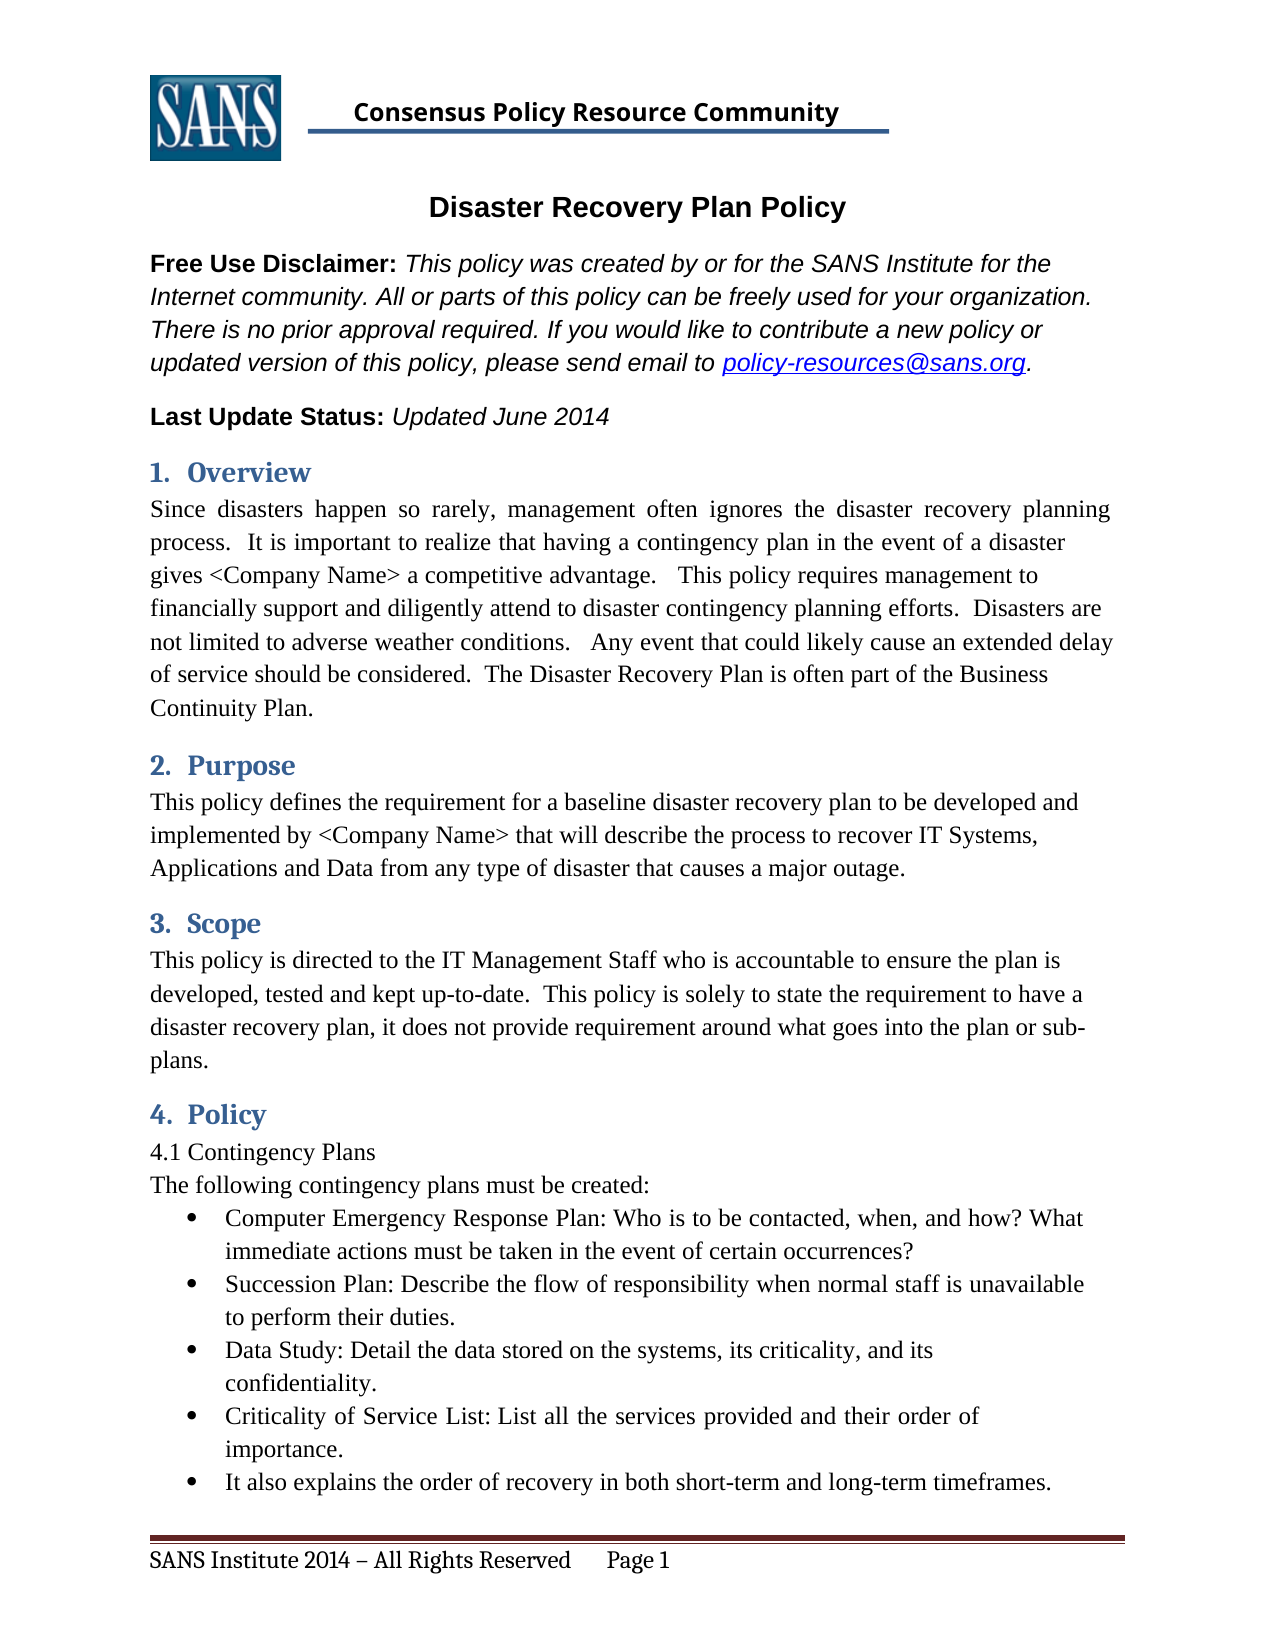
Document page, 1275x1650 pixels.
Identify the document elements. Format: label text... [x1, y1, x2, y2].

text Last Update Status: Updated June 2014 [150, 402, 1125, 431]
text This policy defines the requirement for a baseline disaster recovery plan to be developed and implemented by <Company Name> that will describe the process to recover IT Systems, Applications and Data from any type of disaster that causes a major outage. [150, 787, 1125, 882]
subtitle Scope [150, 907, 1125, 941]
text This policy is directed to the IT Management Staff who is accountable to ensure the plan is developed, tested and kept up-to-date. This policy is solely to state the requirement to have a disaster recovery plan, it does not provide requirement around what goes into the plan or sub-plans. [150, 946, 1125, 1073]
list It also explains the order of recovery in both short-term and long-term timeframes. [187, 1467, 1087, 1496]
text Free Use Disclaimer: This policy was created by or for the SANS Institute for the Internet community. All or parts of this policy can be freely used for your organization. There is no prior approval required. If you would like to contribute a new policy or updated version of this policy, please send email to policy-resources@sans.org. [150, 249, 1125, 377]
text 4.1 Contingency Plans [150, 1137, 440, 1166]
text The following contingency plans must be created: [150, 1170, 674, 1199]
list Succession Plan: Describe the flow of responsibility when normal staff is unavailable to perform their duties. [187, 1269, 1087, 1331]
text Since disasters happen so rarely, management often ignores the disaster recovery planning process. It is important to realize that having a contingency plan in the event of a disaster gives <Company Name> a competitive advantage. This policy requires management to financially support and diligently attend to disaster contingency planning efforts. Disasters are not limited to adverse weather conditions. Any event that could likely cause an extended delay of service should be considered. The Disaster Recovery Plan is often part of the Business Continuity Plan. [150, 494, 1118, 721]
subtitle Overview [150, 456, 1125, 489]
list Computer Emergency Response Plan: Who is to be contacted, when, and how? What immediate actions must be taken in the event of certain occurrences? [187, 1203, 1087, 1265]
subtitle Policy [150, 1098, 1125, 1132]
list Data Study: Detail the data stored on the systems, its criticality, and its confidentiality. [187, 1335, 1087, 1397]
list Criticality of Service List: List all the services provided and their order of importance. [187, 1401, 1087, 1463]
text Disaster Recovery Plan Policy [150, 190, 1125, 223]
subtitle Purpose [150, 749, 1125, 782]
